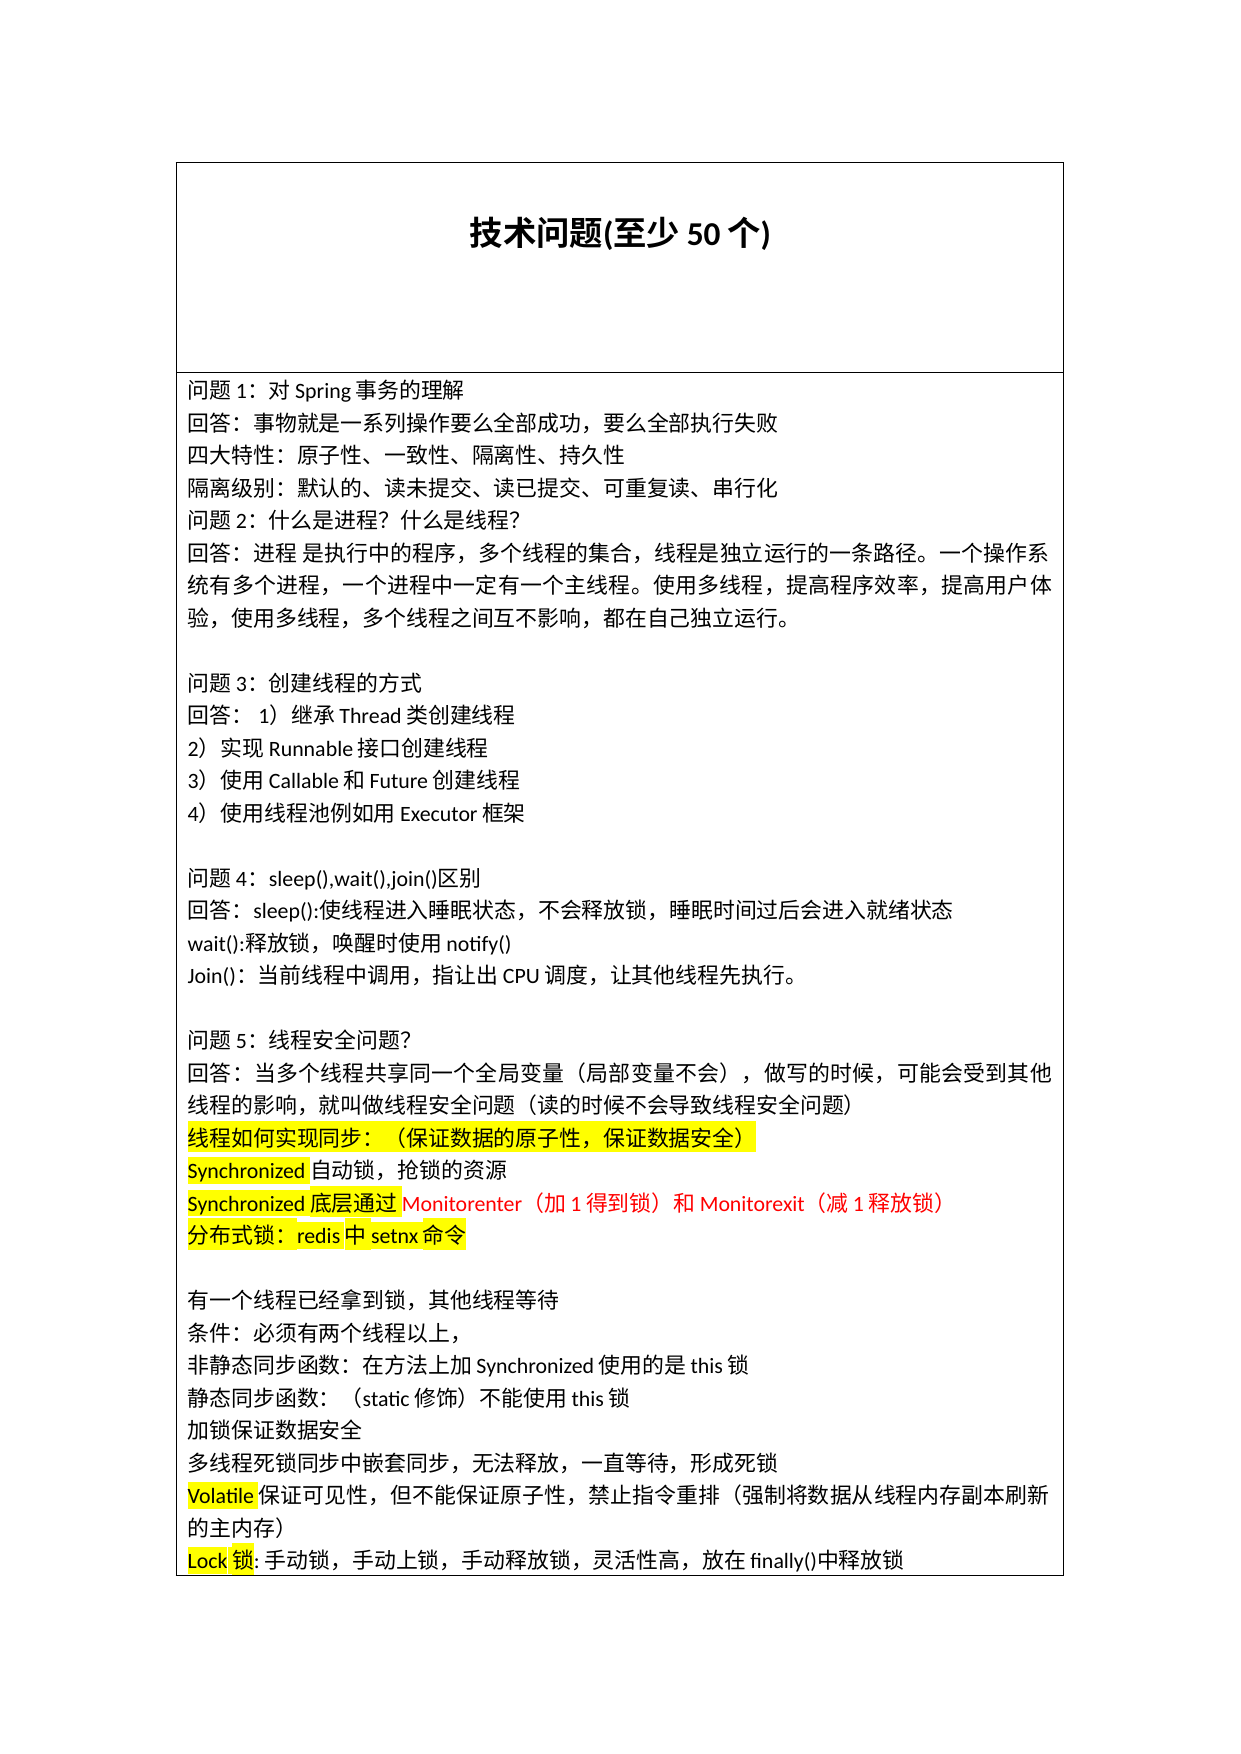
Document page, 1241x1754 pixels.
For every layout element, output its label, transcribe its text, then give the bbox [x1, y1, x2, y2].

table_header 技术问题(至少50个) [177, 163, 1063, 372]
